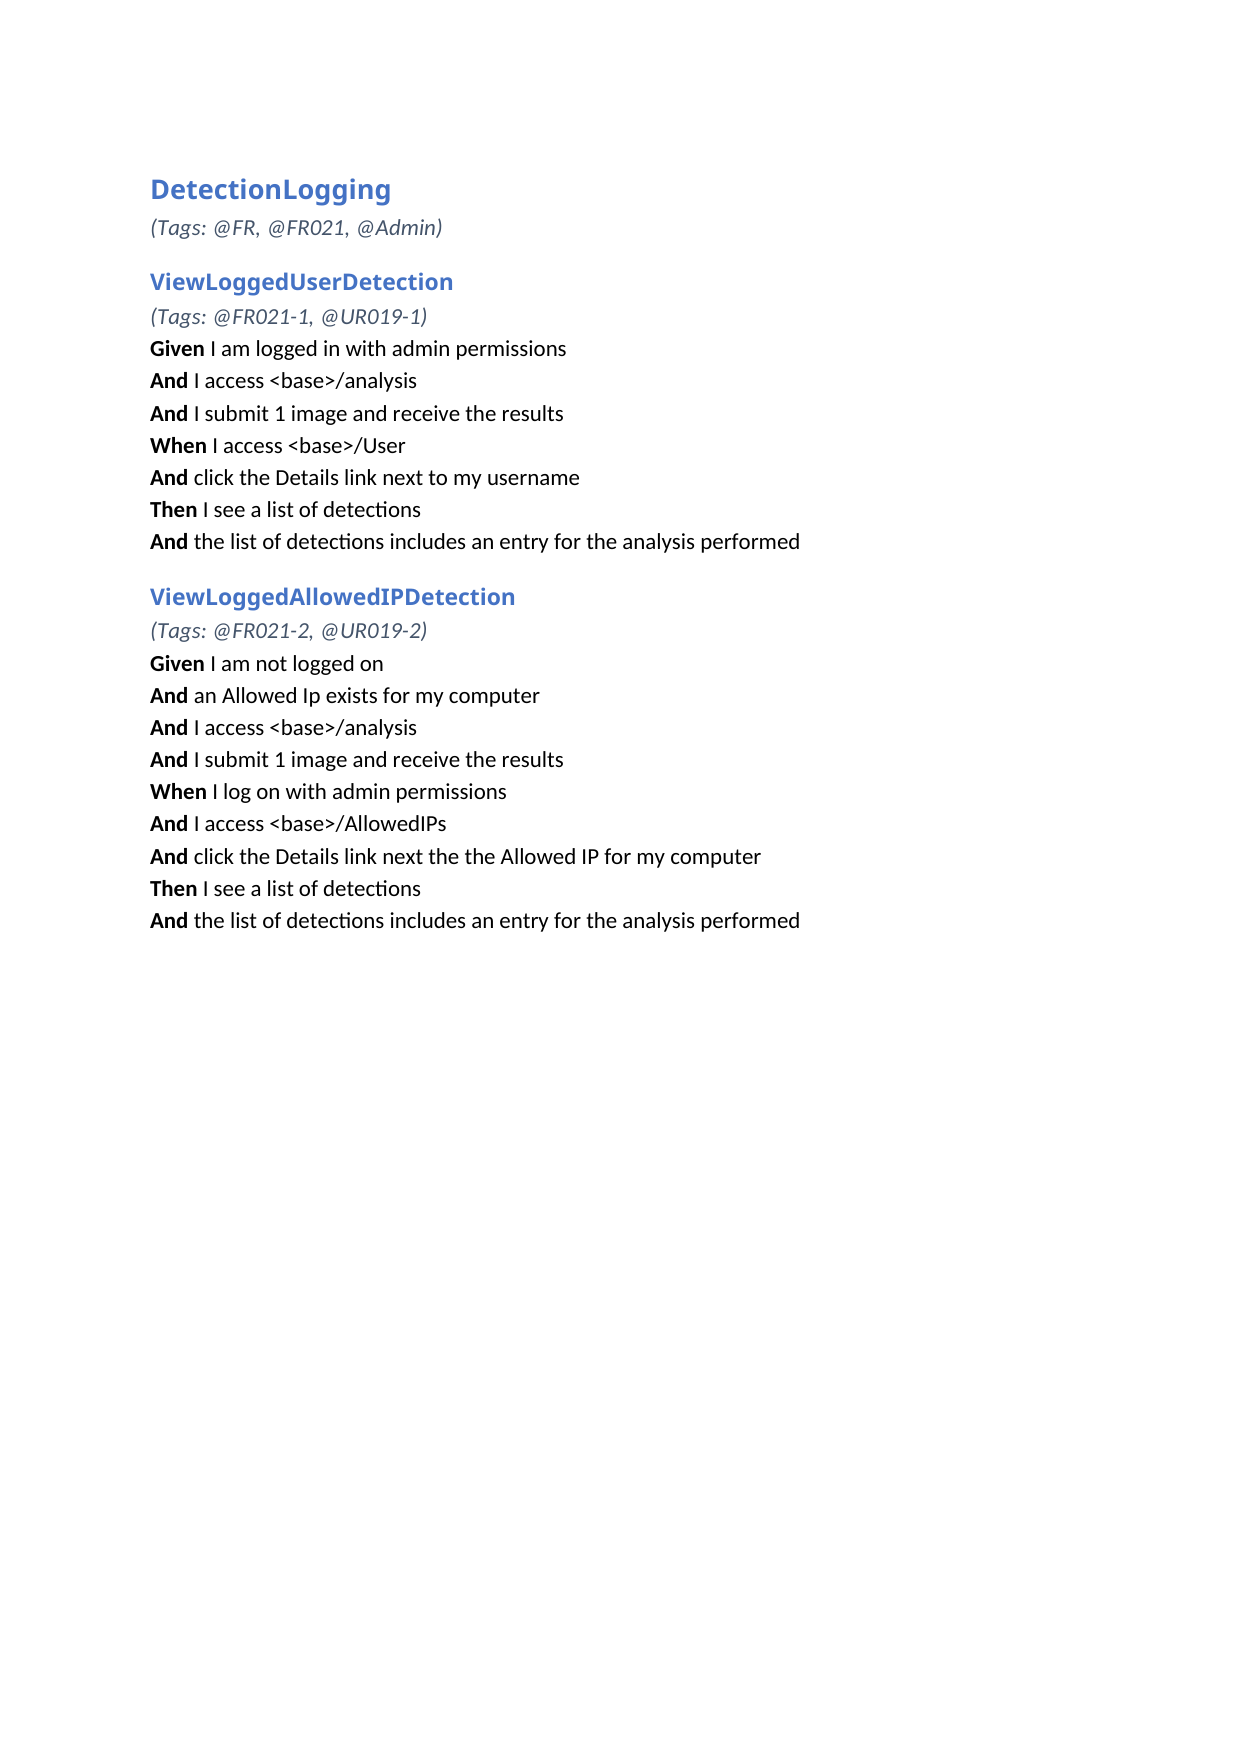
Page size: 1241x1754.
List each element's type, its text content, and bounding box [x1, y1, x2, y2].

text And I access <base>/analysis [150, 713, 1090, 741]
text When I log on with admin permissions [150, 777, 1090, 805]
text And I submit 1 image and receive the results [150, 745, 1090, 773]
text And I access <base>/AllowedIPs [150, 809, 1090, 838]
text Given I am not logged on [150, 649, 1090, 677]
text And the list of detections includes an entry for the analysis performed [150, 527, 1090, 556]
subtitle DetectionLogging [150, 171, 1090, 208]
text (Tags: @FR, @FR021, @Admin) [150, 213, 1090, 241]
text And an Allowed Ip exists for my computer [150, 681, 1090, 709]
text And click the Details link next to my username [150, 463, 1090, 491]
text Given I am logged in with admin permissions [150, 334, 1090, 362]
text (Tags: @FR021-2, @UR019-2) [150, 616, 1090, 644]
text When I access <base>/User [150, 431, 1090, 459]
text And I submit 1 image and receive the results [150, 399, 1090, 427]
text Then I see a list of detections [150, 495, 1090, 523]
text And I access <base>/analysis [150, 367, 1090, 394]
text And click the Details link next the the Allowed IP for my computer [150, 842, 1090, 870]
subtitle ViewLoggedUserDetection [150, 266, 1090, 297]
text Then I see a list of detections [150, 874, 1090, 902]
text And the list of detections includes an entry for the analysis performed [150, 906, 1090, 934]
text (Tags: @FR021-1, @UR019-1) [150, 302, 1090, 330]
subtitle ViewLoggedAllowedIPDetection [150, 581, 1090, 612]
